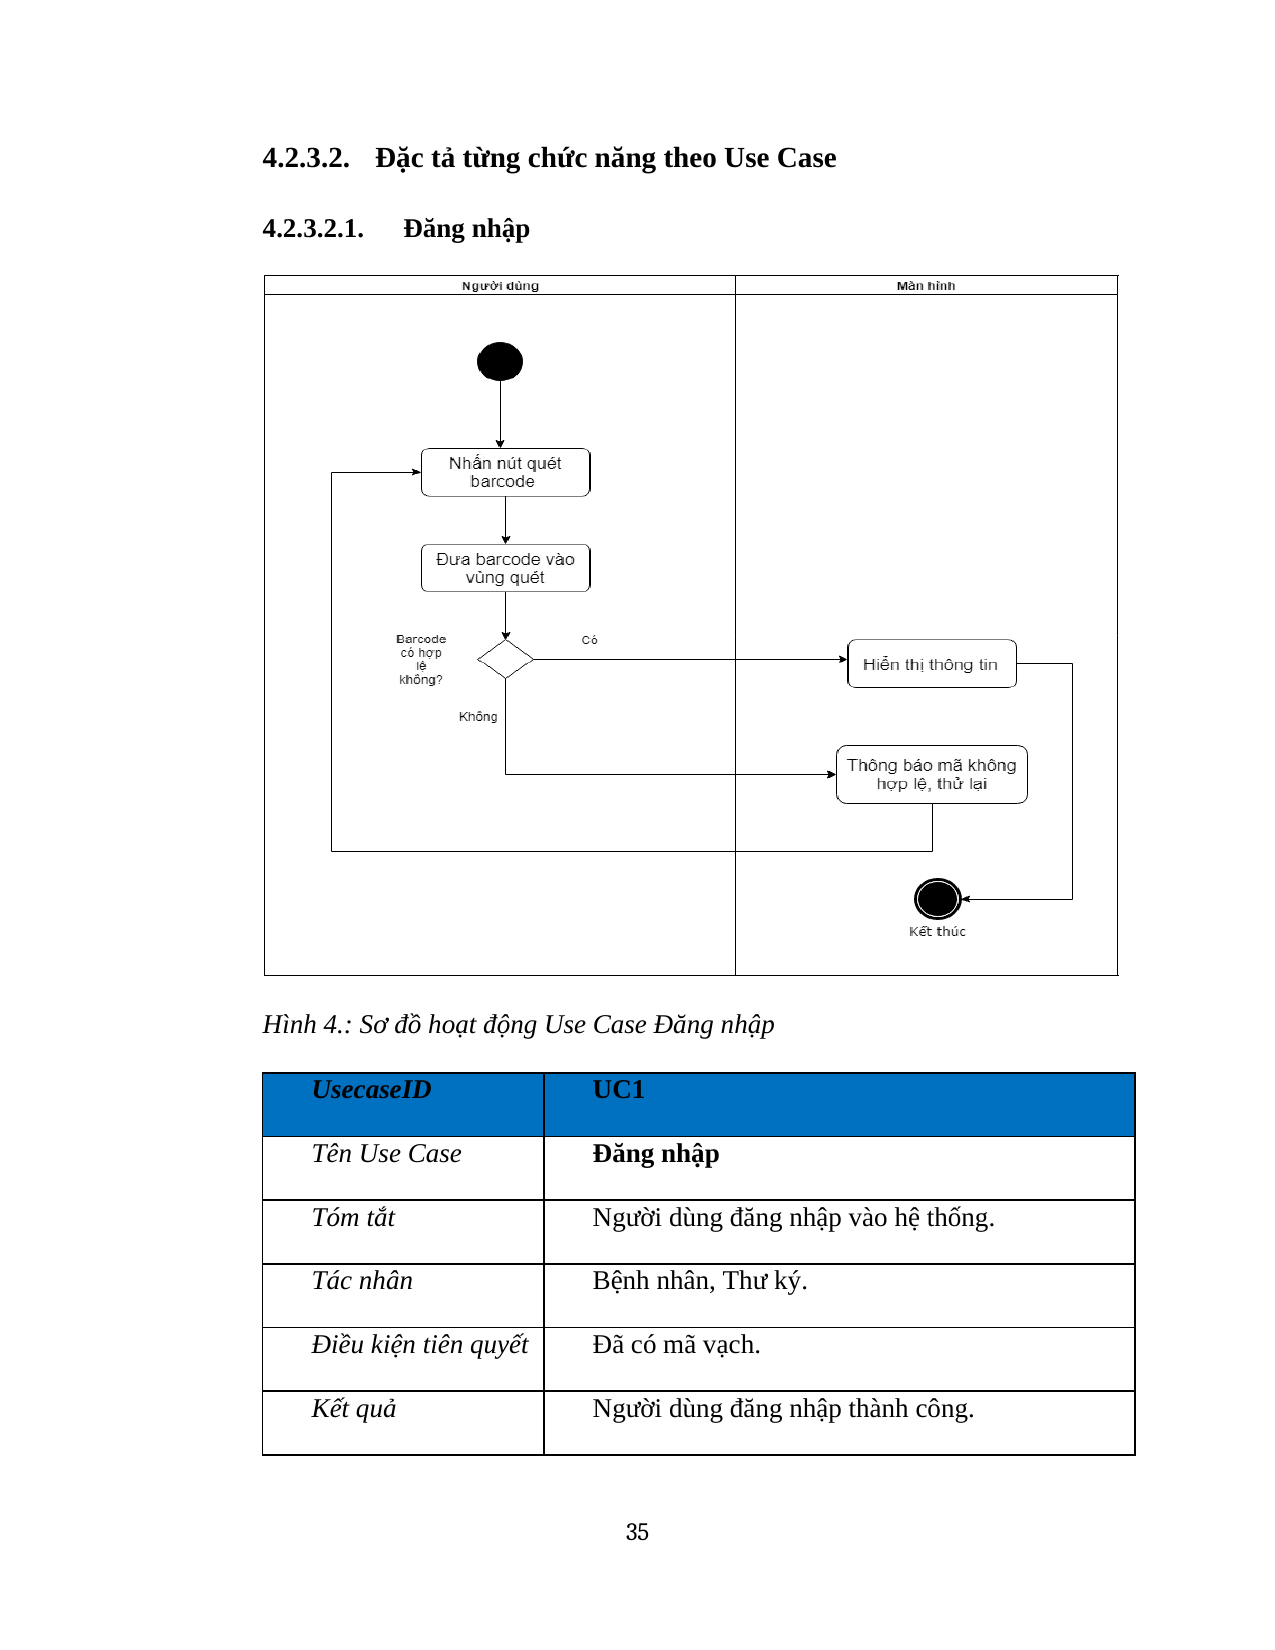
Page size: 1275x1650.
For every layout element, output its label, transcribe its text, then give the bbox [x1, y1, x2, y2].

table_cell Đăng nhập [545, 1137, 1134, 1199]
table_cell Đã có mã vạch. [545, 1328, 1134, 1390]
table_header UC1 [545, 1074, 1134, 1136]
table_cell Tóm tắt [263, 1201, 543, 1263]
table_cell Tên Use Case [263, 1137, 543, 1199]
table_cell Tác nhân [263, 1265, 543, 1327]
text Hình 4.: Sơ đồ hoạt động Use Case Đăng nhập [262, 1009, 1125, 1040]
picture [262, 275, 1119, 978]
table_cell Người dùng đăng nhập vào hệ thống. [545, 1201, 1134, 1263]
subtitle Đặc tả từng chức năng theo Use Case [262, 141, 1125, 174]
table_cell Người dùng đăng nhập thành công. [545, 1392, 1134, 1454]
table_cell Bệnh nhân, Thư ký. [545, 1265, 1134, 1327]
table_cell Kết quả [263, 1392, 543, 1454]
subtitle Đăng nhập [262, 212, 1125, 243]
table_cell Điều kiện tiên quyết [263, 1328, 543, 1390]
table_header UsecaseID [263, 1074, 543, 1136]
